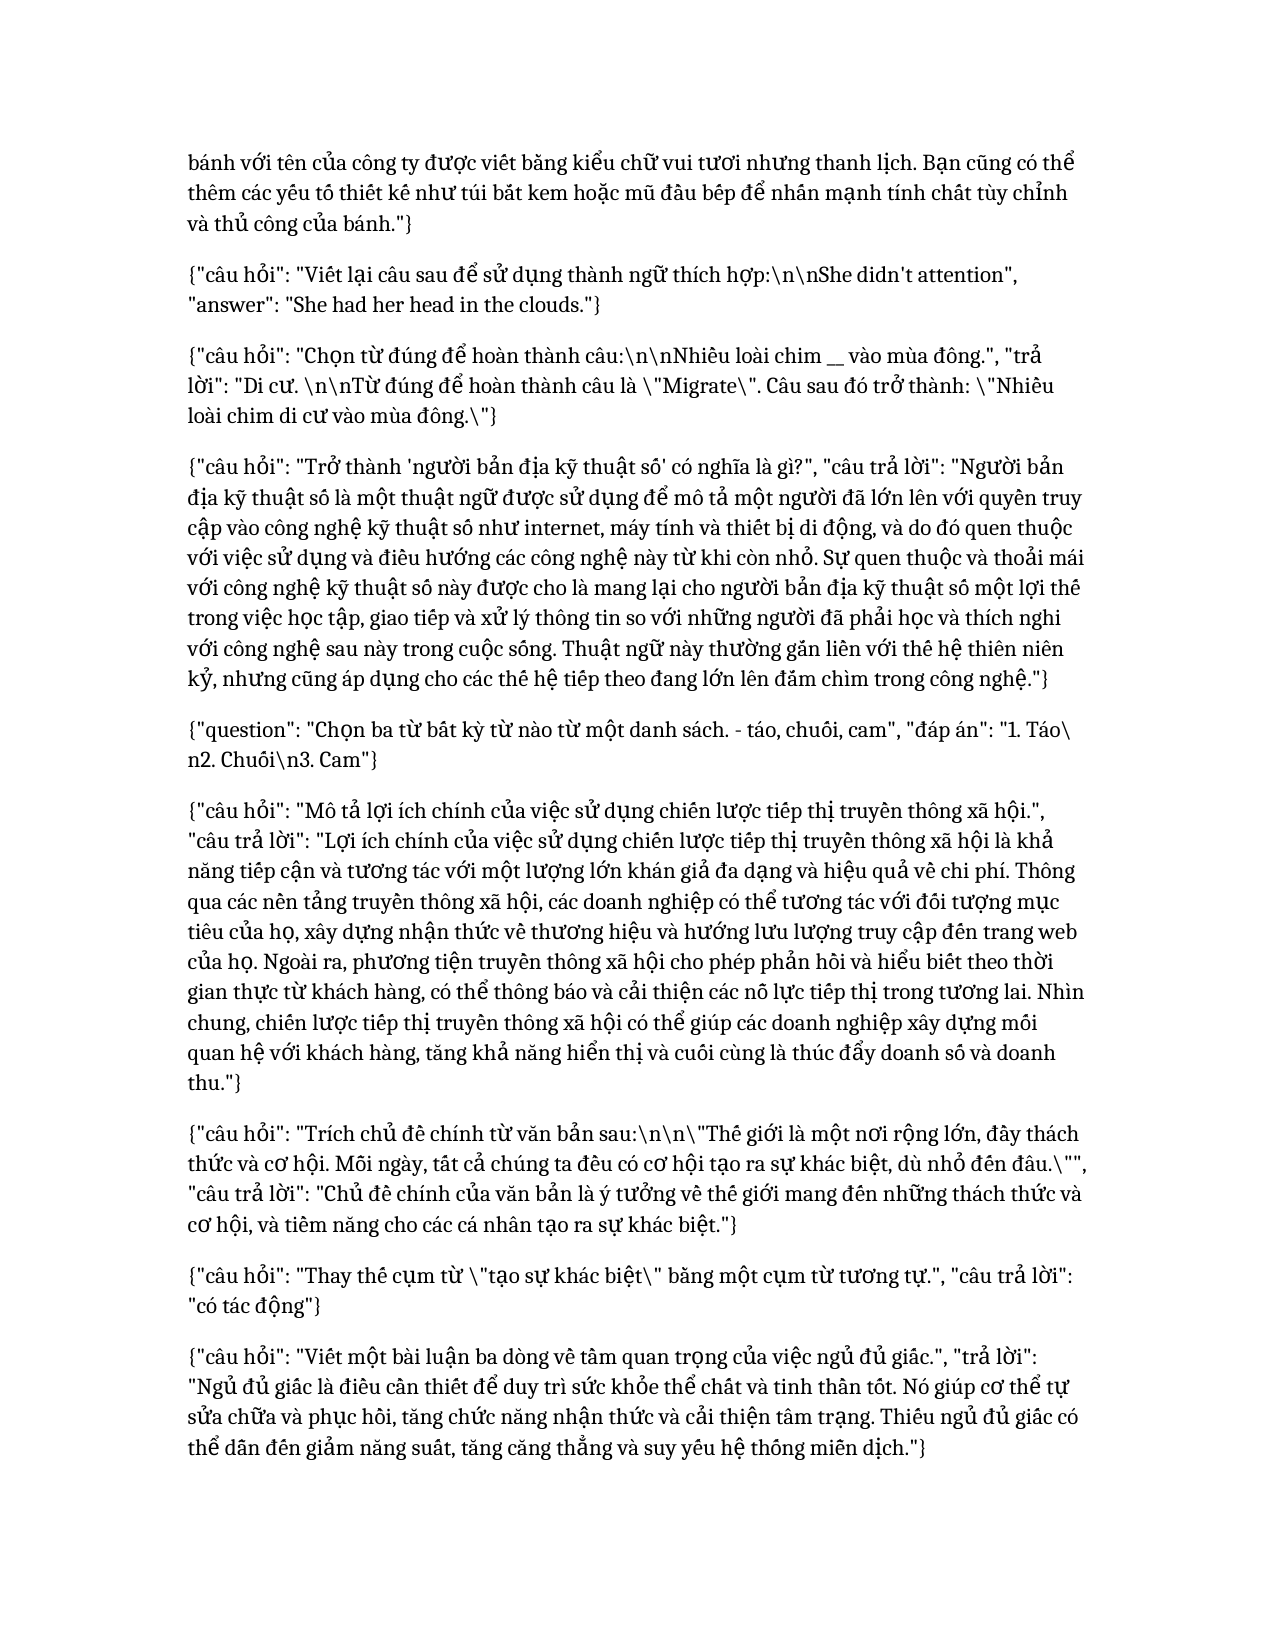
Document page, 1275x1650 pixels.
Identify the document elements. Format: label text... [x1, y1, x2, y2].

text {"question": "Chọn ba từ bất kỳ từ nào từ một danh sách. - táo, chuối, cam", "đáp án": "1. Táo\n2. Chuối\n3. Cam"} [187, 717, 1087, 773]
text {"câu hỏi": "Mô tả lợi ích chính của việc sử dụng chiến lược tiếp thị truyền thông xã hội.", "câu trả lời": "Lợi ích chính của việc sử dụng chiến lược tiếp thị truyền thông xã hội là khả năng tiếp cận và tương tác với một lượng lớn khán giả đa dạng và hiệu quả về chi phí. Thông qua các nền tảng truyền thông xã hội, các doanh nghiệp có thể tương tác với đối tượng mục tiêu của họ, xây dựng nhận thức về thương hiệu và hướng lưu lượng truy cập đến trang web của họ. Ngoài ra, phương tiện truyền thông xã hội cho phép phản hồi và hiểu biết theo thời gian thực từ khách hàng, có thể thông báo và cải thiện các nỗ lực tiếp thị trong tương lai. Nhìn chung, chiến lược tiếp thị truyền thông xã hội có thể giúp các doanh nghiệp xây dựng mối quan hệ với khách hàng, tăng khả năng hiển thị và cuối cùng là thúc đẩy doanh số và doanh thu."} [187, 798, 1087, 1096]
text {"câu hỏi": "Viết một bài luận ba dòng về tầm quan trọng của việc ngủ đủ giấc.", "trả lời": "Ngủ đủ giấc là điều cần thiết để duy trì sức khỏe thể chất và tinh thần tốt. Nó giúp cơ thể tự sửa chữa và phục hồi, tăng chức năng nhận thức và cải thiện tâm trạng. Thiếu ngủ đủ giấc có thể dẫn đến giảm năng suất, tăng căng thẳng và suy yếu hệ thống miễn dịch."} [187, 1344, 1087, 1461]
text {"câu hỏi": "Chọn từ đúng để hoàn thành câu:\n\nNhiều loài chim __ vào mùa đông.", "trả lời": "Di cư. \n\nTừ đúng để hoàn thành câu là \"Migrate\". Câu sau đó trở thành: \"Nhiều loài chim di cư vào mùa đông.\"} [187, 343, 1087, 429]
text {"câu hỏi": "Viết lại câu sau để sử dụng thành ngữ thích hợp:\n\nShe didn't attention", "answer": "She had her head in the clouds."} [187, 261, 1087, 318]
text {"câu hỏi": "Trích chủ đề chính từ văn bản sau:\n\n\"Thế giới là một nơi rộng lớn, đầy thách thức và cơ hội. Mỗi ngày, tất cả chúng ta đều có cơ hội tạo ra sự khác biệt, dù nhỏ đến đâu.\"", "câu trả lời": "Chủ đề chính của văn bản là ý tưởng về thế giới mang đến những thách thức và cơ hội, và tiềm năng cho các cá nhân tạo ra sự khác biệt."} [187, 1121, 1087, 1238]
text {"câu hỏi": "Thay thế cụm từ \"tạo sự khác biệt\" bằng một cụm từ tương tự.", "câu trả lời": "có tác động"} [187, 1262, 1087, 1319]
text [187, 150, 1087, 237]
text {"câu hỏi": "Trở thành 'người bản địa kỹ thuật số' có nghĩa là gì?", "câu trả lời": "Người bản địa kỹ thuật số là một thuật ngữ được sử dụng để mô tả một người đã lớn lên với quyền truy cập vào công nghệ kỹ thuật số như internet, máy tính và thiết bị di động, và do đó quen thuộc với việc sử dụng và điều hướng các công nghệ này từ khi còn nhỏ. Sự quen thuộc và thoải mái với công nghệ kỹ thuật số này được cho là mang lại cho người bản địa kỹ thuật số một lợi thế trong việc học tập, giao tiếp và xử lý thông tin so với những người đã phải học và thích nghi với công nghệ sau này trong cuộc sống. Thuật ngữ này thường gắn liền với thế hệ thiên niên kỷ, nhưng cũng áp dụng cho các thế hệ tiếp theo đang lớn lên đắm chìm trong công nghệ."} [187, 454, 1087, 692]
